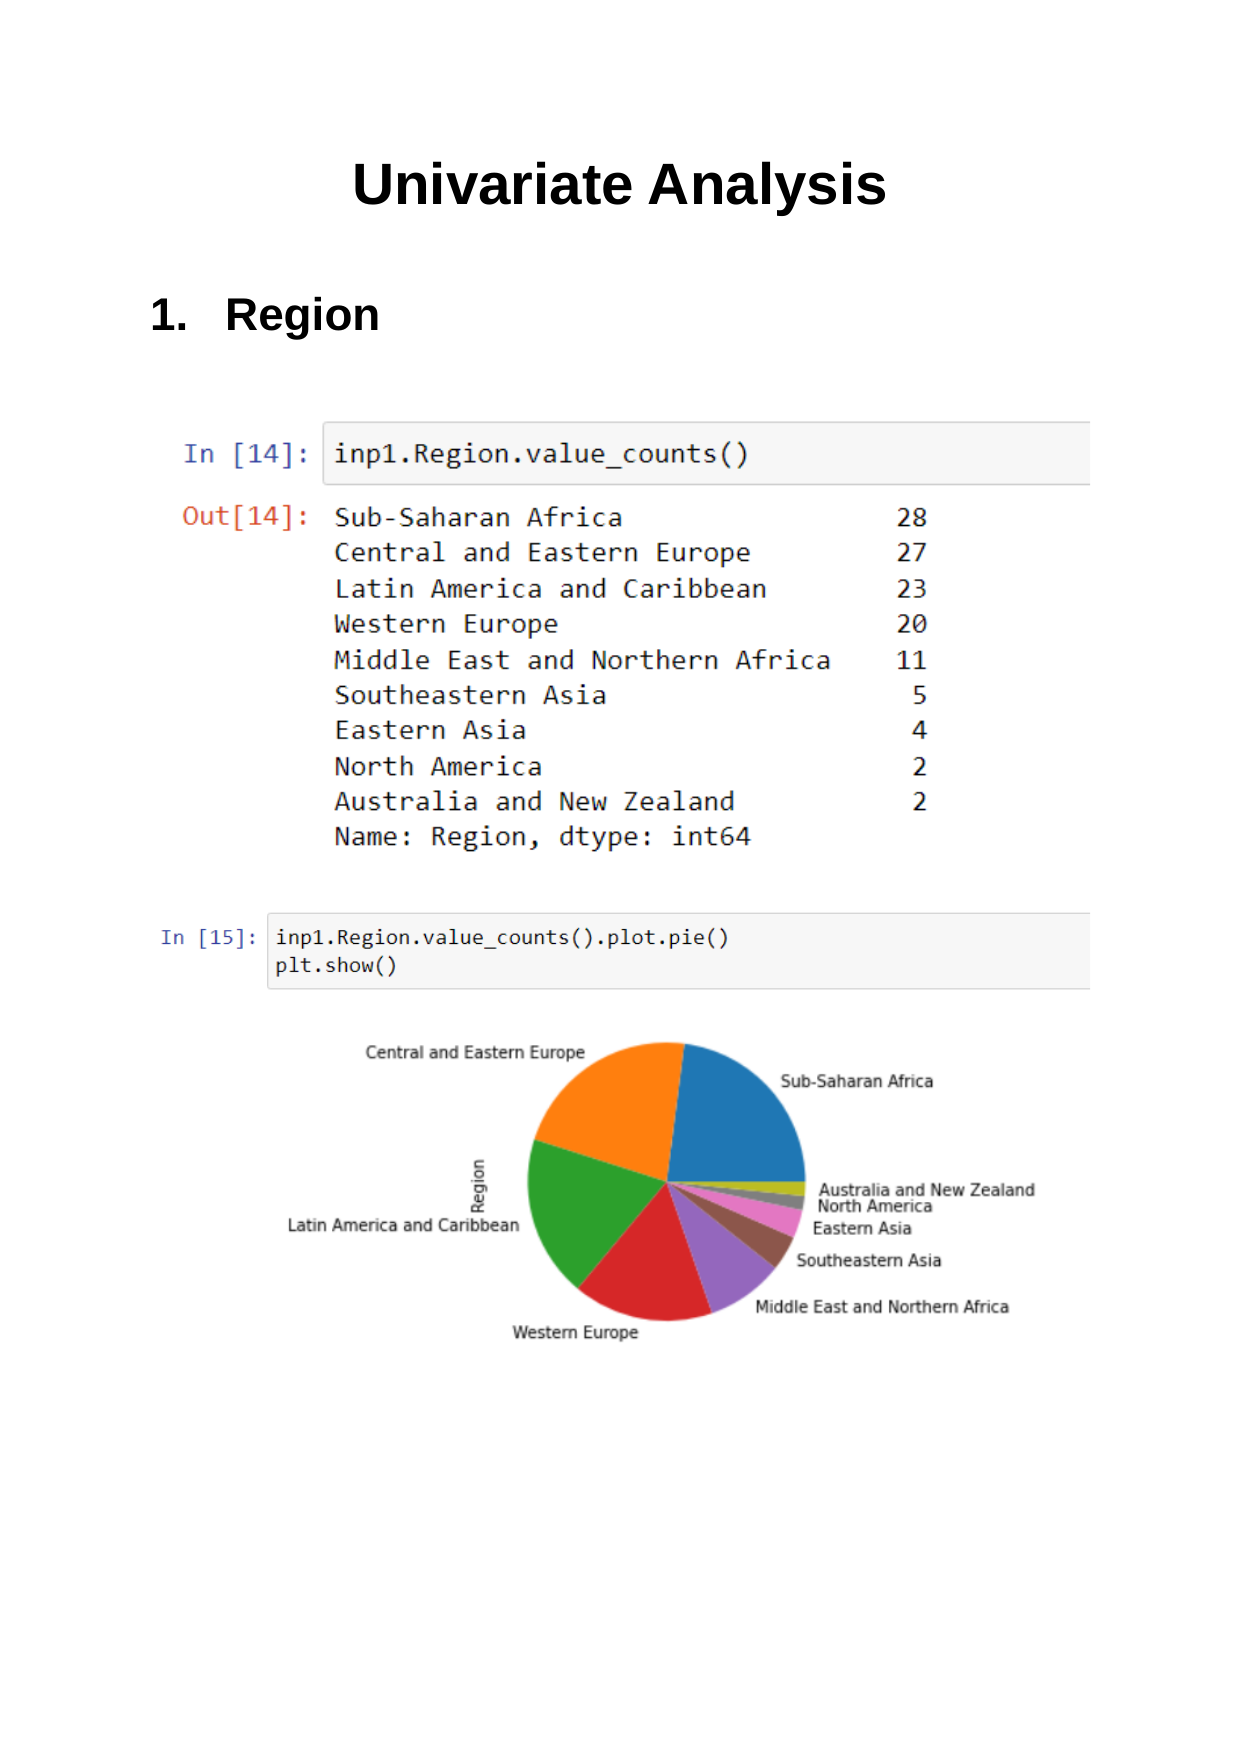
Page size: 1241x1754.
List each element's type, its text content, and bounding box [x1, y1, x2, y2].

list Region [150, 287, 1090, 340]
picture [150, 406, 1091, 888]
text Univariate Analysis [150, 150, 1090, 217]
picture [150, 900, 1091, 1380]
